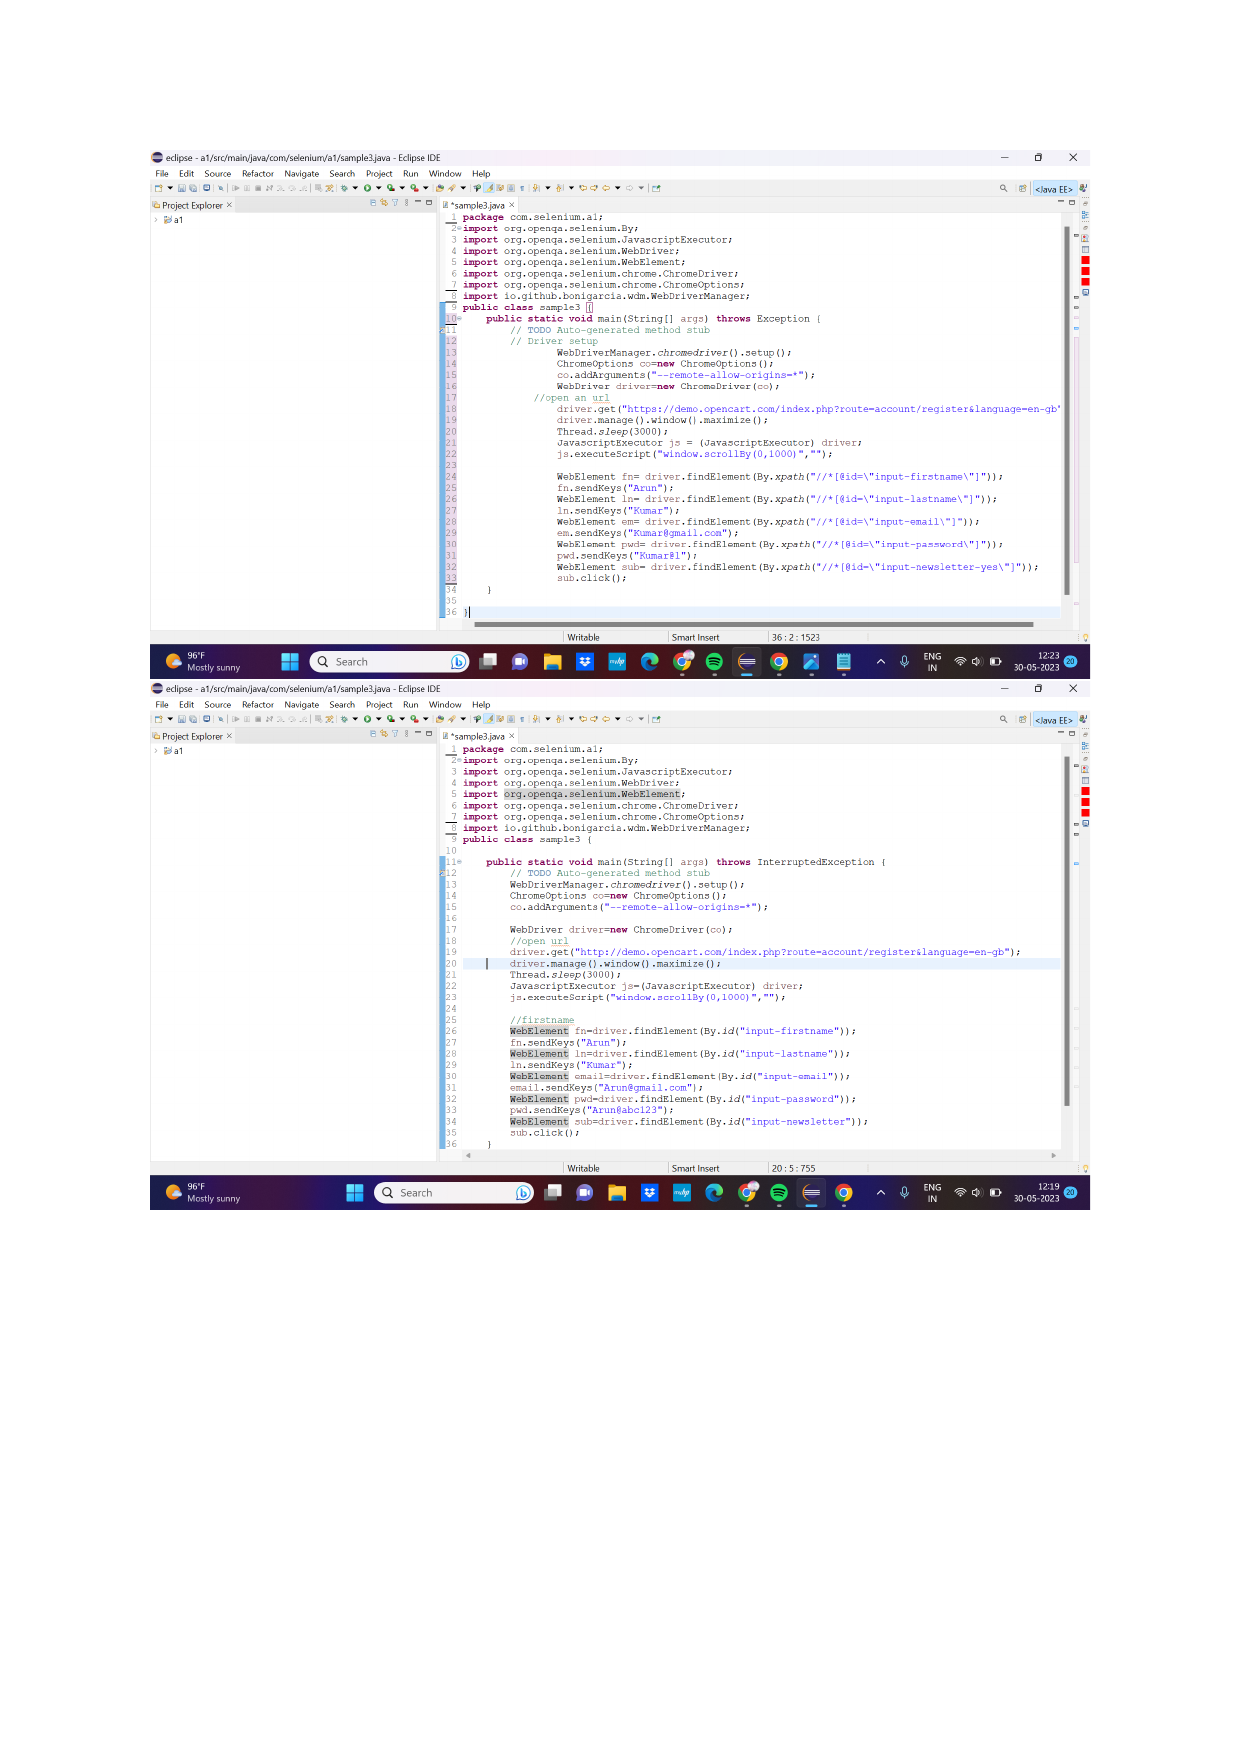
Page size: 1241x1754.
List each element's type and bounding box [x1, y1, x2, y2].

picture [150, 681, 1091, 1210]
picture [150, 150, 1091, 679]
